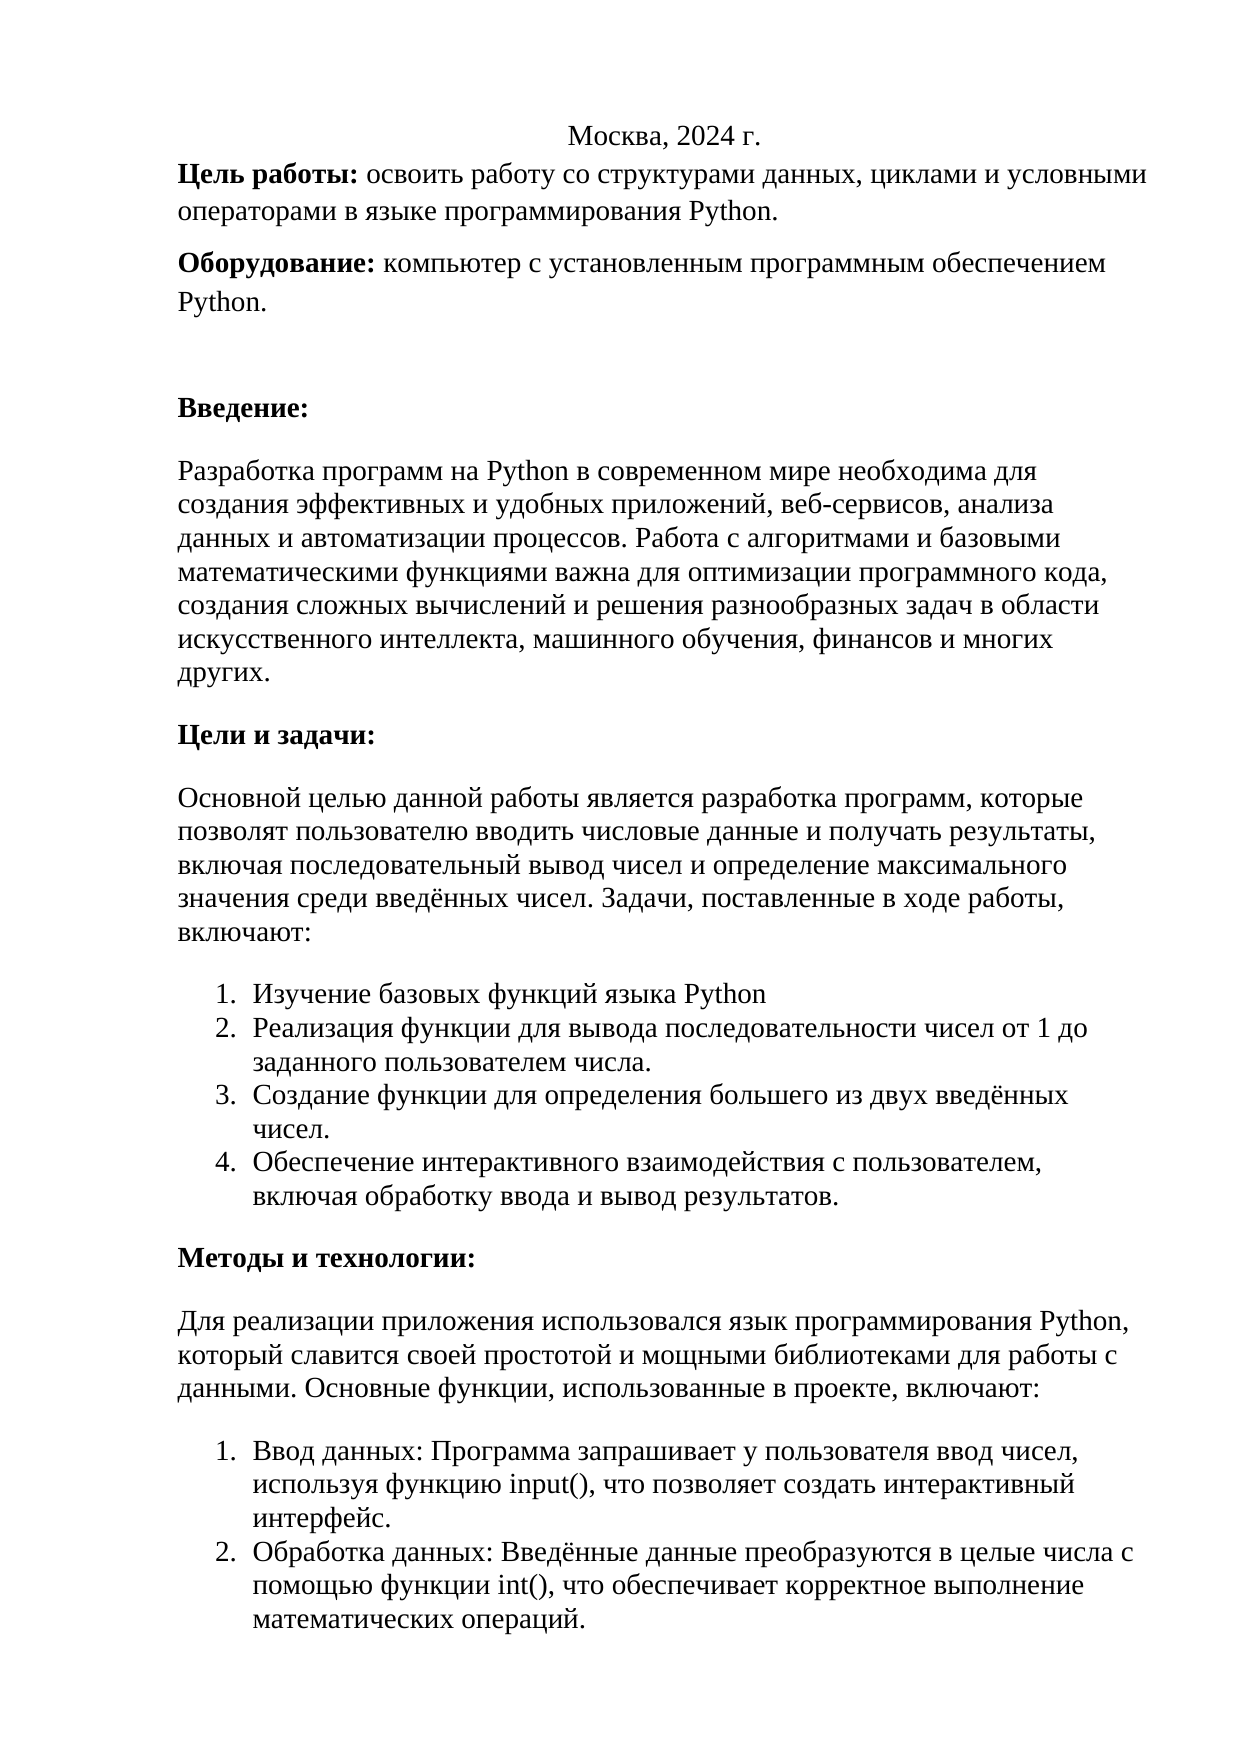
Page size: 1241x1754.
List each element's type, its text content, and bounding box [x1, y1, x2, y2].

list Обеспечение интерактивного взаимодействия с пользователем, включая обработку ввода и вывод результатов. [215, 1144, 1152, 1211]
text Москва, 2024 г. [177, 118, 1152, 152]
list Изучение базовых функций языка Python [215, 977, 1152, 1010]
text Разработка программ на Python в современном мире необходима для создания эффективных и удобных приложений, веб-сервисов, анализа данных и автоматизации процессов. Работа с алгоритмами и базовыми математическими функциями важна для оптимизации программного кода, создания сложных вычислений и решения разнообразных задач в области искусственного интеллекта, машинного обучения, финансов и многих других. [177, 453, 1152, 688]
list Реализация функции для вывода последовательности чисел от 1 до заданного пользователем числа. [215, 1010, 1152, 1077]
list Создание функции для определения большего из двух введённых чисел. [215, 1077, 1152, 1144]
text Оборудование: компьютер с установленным программным обеспечением Python. [177, 246, 1152, 318]
text Цели и задачи: [177, 717, 1152, 751]
list Ввод данных: Программа запрашивает у пользователя ввод чисел, используя функцию input(), что позволяет создать интерактивный интерфейс. [215, 1433, 1152, 1534]
text Для реализации приложения использовался язык программирования Python, который славится своей простотой и мощными библиотеками для работы с данными. Основные функции, использованные в проекте, включают: [177, 1303, 1152, 1404]
text Цель работы: освоить работу со структурами данных, циклами и условными операторами в языке программирования Python. [177, 157, 1152, 226]
text Методы и технологии: [177, 1241, 1152, 1274]
text Основной целью данной работы является разработка программ, которые позволят пользователю вводить числовые данные и получать результаты, включая последовательный вывод чисел и определение максимального значения среди введённых чисел. Задачи, поставленные в ходе работы, включают: [177, 780, 1152, 947]
list Обработка данных: Введённые данные преобразуются в целые числа с помощью функции int(), что обеспечивает корректное выполнение математических операций. [215, 1534, 1152, 1634]
text Введение: [177, 390, 1152, 424]
